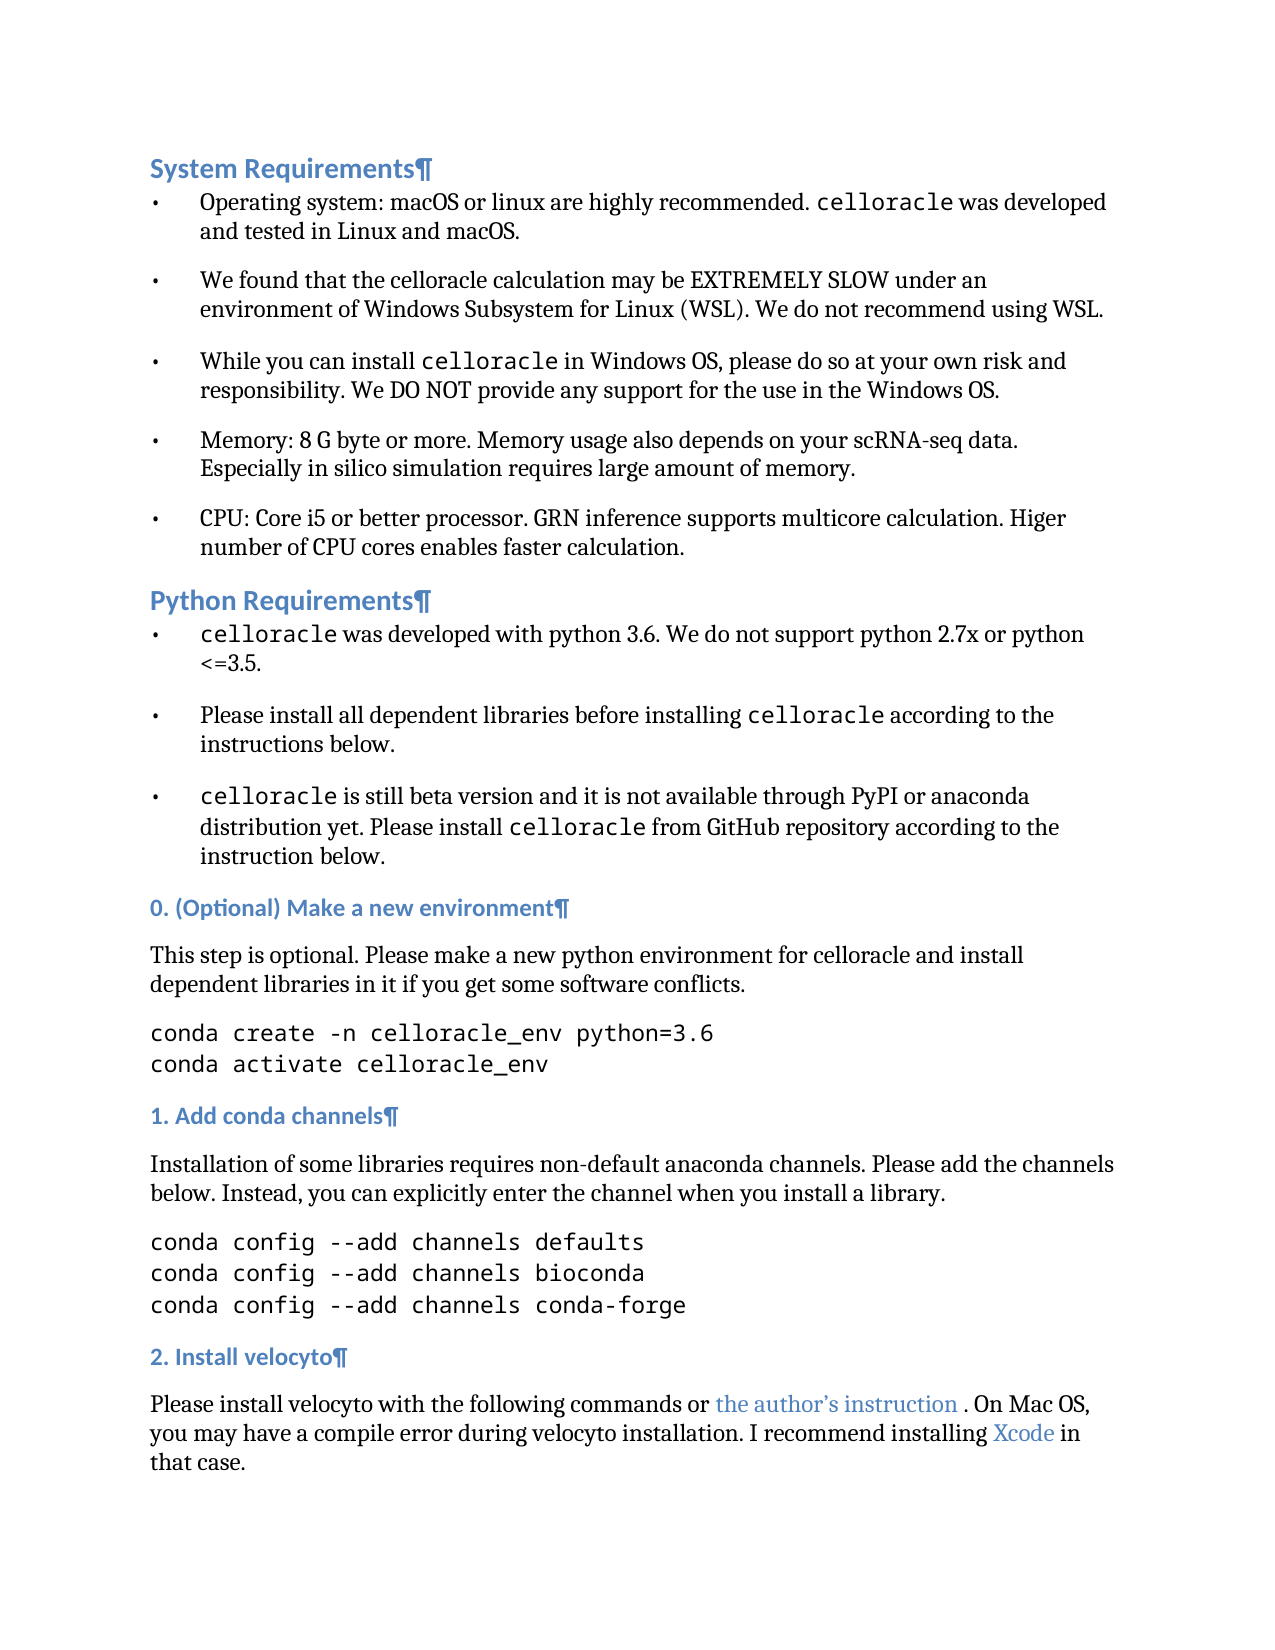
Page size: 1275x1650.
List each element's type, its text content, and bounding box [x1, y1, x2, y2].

subtitle 2. Install velocyto¶ [150, 1341, 1125, 1371]
list We found that the celloracle calculation may be EXTREMELY SLOW under an environment of Windows Subsystem for Linux (WSL). We do not recommend using WSL. [150, 266, 1125, 324]
list CPU: Core i5 or better processor. GRN inference supports multicore calculation. Higer number of CPU cores enables faster calculation. [150, 504, 1125, 561]
list celloracle is still beta version and it is not available through PyPI or anaconda distribution yet. Please install celloracle from GitHub repository according to the instruction below. [150, 779, 1125, 871]
text conda config --add channels defaults conda config --add channels bioconda conda config --add channels conda-forge [150, 1226, 1125, 1320]
text Please install velocyto with the following commands or the author’s instruction . On Mac OS, you may have a compile error during velocyto installation. I recommend installing Xcode in that case. [150, 1390, 1125, 1476]
list celloracle was developed with python 3.6. We do not support python 2.7x or python <=3.5. [150, 618, 1125, 678]
list While you can install celloracle in Windows OS, please do so at your own risk and responsibility. We DO NOT provide any support for the use in the Windows OS. [150, 345, 1125, 405]
subtitle System Requirements¶ [150, 150, 1125, 186]
subtitle 0. (Optional) Make a new environment¶ [150, 892, 1125, 922]
text conda create -n celloracle_env python=3.6 conda activate celloracle_env [150, 1017, 1125, 1080]
list Operating system: macOS or linux are highly recommended. celloracle was developed and tested in Linux and macOS. [150, 186, 1125, 246]
list Please install all dependent libraries before installing celloracle according to the instructions below. [150, 699, 1125, 759]
subtitle 1. Add conda channels¶ [150, 1101, 1125, 1131]
text Installation of some libraries requires non-default anaconda channels. Please add the channels below. Instead, you can explicitly enter the channel when you install a library. [150, 1150, 1125, 1207]
text This step is optional. Please make a new python environment for celloracle and install dependent libraries in it if you get some software conflicts. [150, 941, 1125, 998]
subtitle Python Requirements¶ [150, 582, 1125, 618]
list Memory: 8 G byte or more. Memory usage also depends on your scRNA-seq data. Especially in silico simulation requires large amount of memory. [150, 426, 1125, 483]
